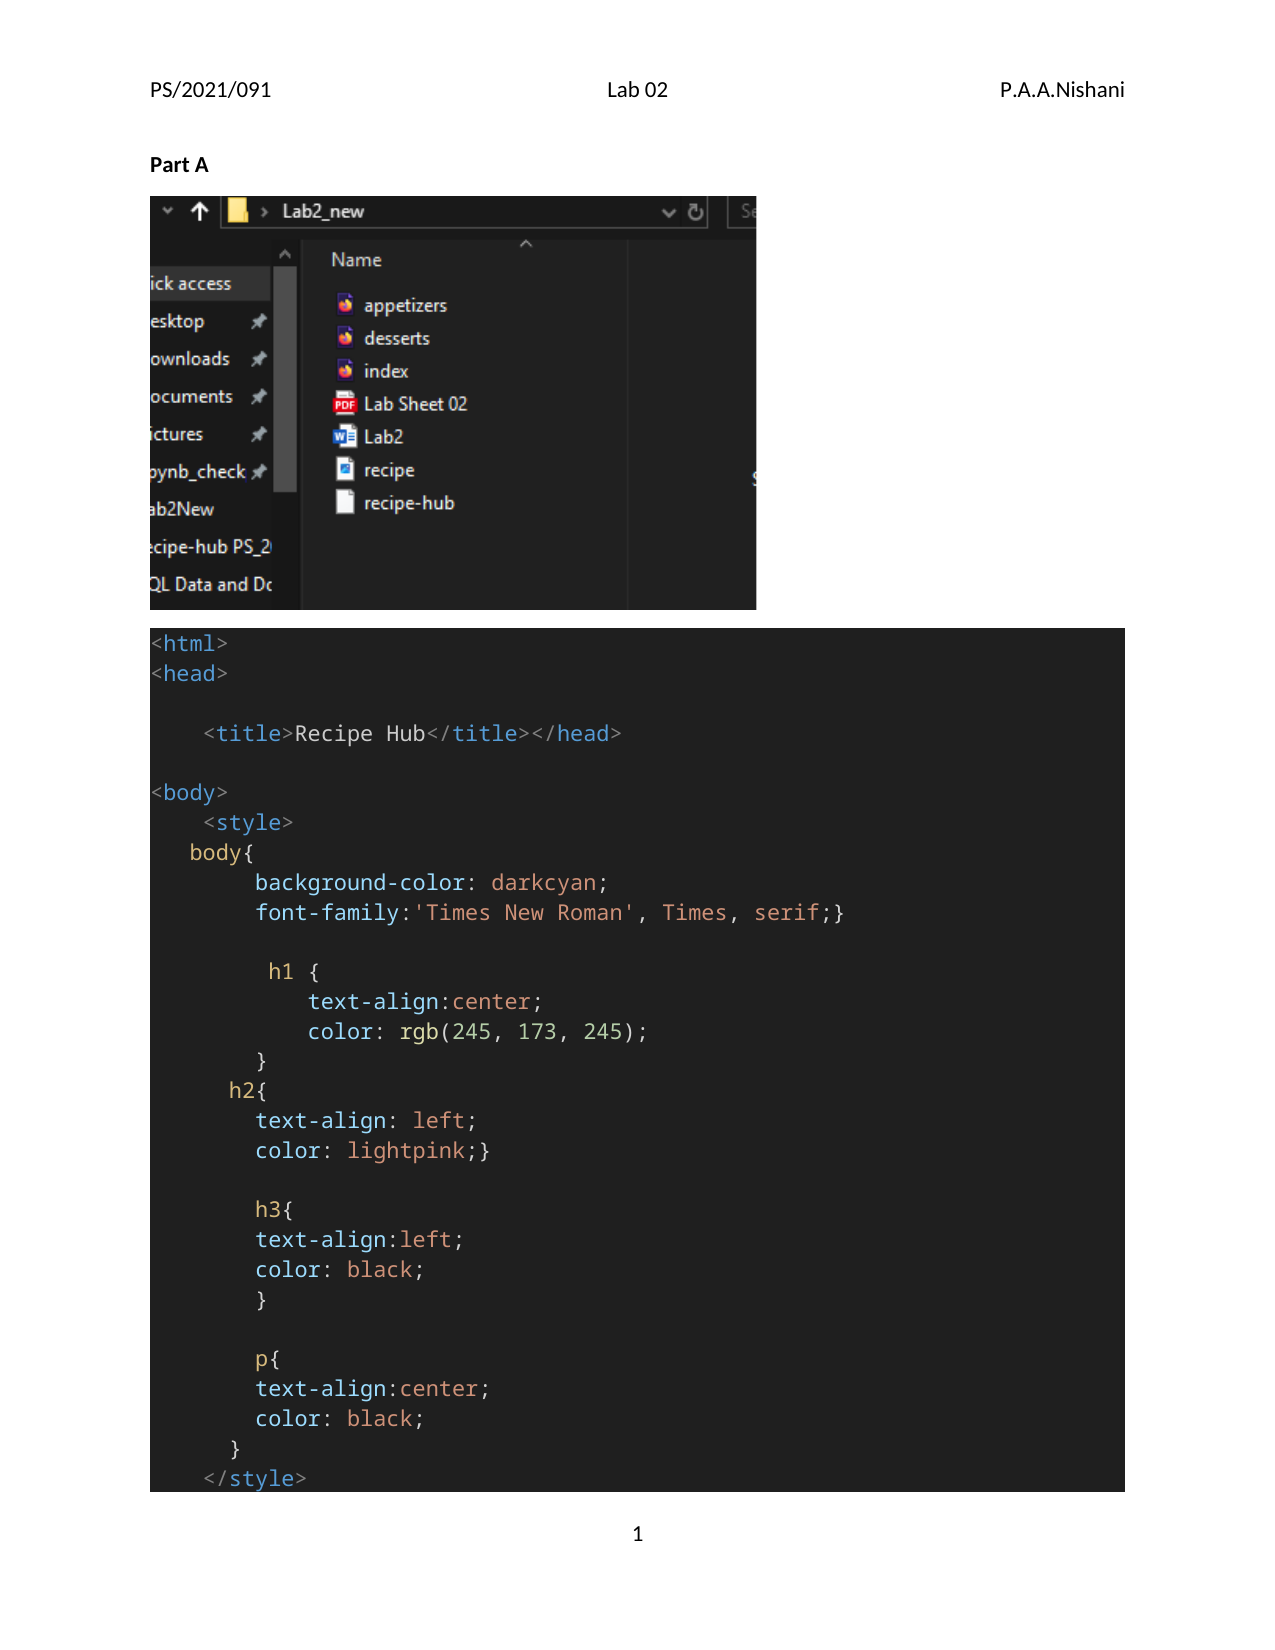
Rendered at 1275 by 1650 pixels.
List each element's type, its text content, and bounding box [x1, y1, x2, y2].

text font-family:'Times New Roman', Times, serif;} [150, 896, 1125, 926]
text <body> [150, 777, 1125, 807]
text h2{ [150, 1075, 1125, 1105]
text </style> [150, 1462, 1125, 1492]
text text-align:center; [150, 1373, 1125, 1403]
text <html> [150, 628, 1125, 658]
text color: black; [150, 1254, 1125, 1284]
text body{ [150, 837, 1125, 867]
text text-align:center; [150, 986, 1125, 1016]
text } [150, 1433, 1125, 1462]
text } [150, 1045, 1125, 1075]
text h3{ [150, 1194, 1125, 1224]
text Part A [150, 150, 1125, 178]
text text-align:left; [150, 1224, 1125, 1254]
text <style> [150, 807, 1125, 837]
text color: black; [150, 1403, 1125, 1433]
text color: rgb(245, 173, 245); [150, 1016, 1125, 1045]
text <head> [150, 658, 1125, 688]
text <title>Recipe Hub</title></head> [150, 718, 1125, 747]
text } [150, 1284, 1125, 1313]
text text-align: left; [150, 1105, 1125, 1135]
picture [150, 196, 757, 610]
text p{ [150, 1343, 1125, 1373]
text h1 { [150, 956, 1125, 986]
text background-color: darkcyan; [150, 867, 1125, 896]
text color: lightpink;} [150, 1135, 1125, 1164]
